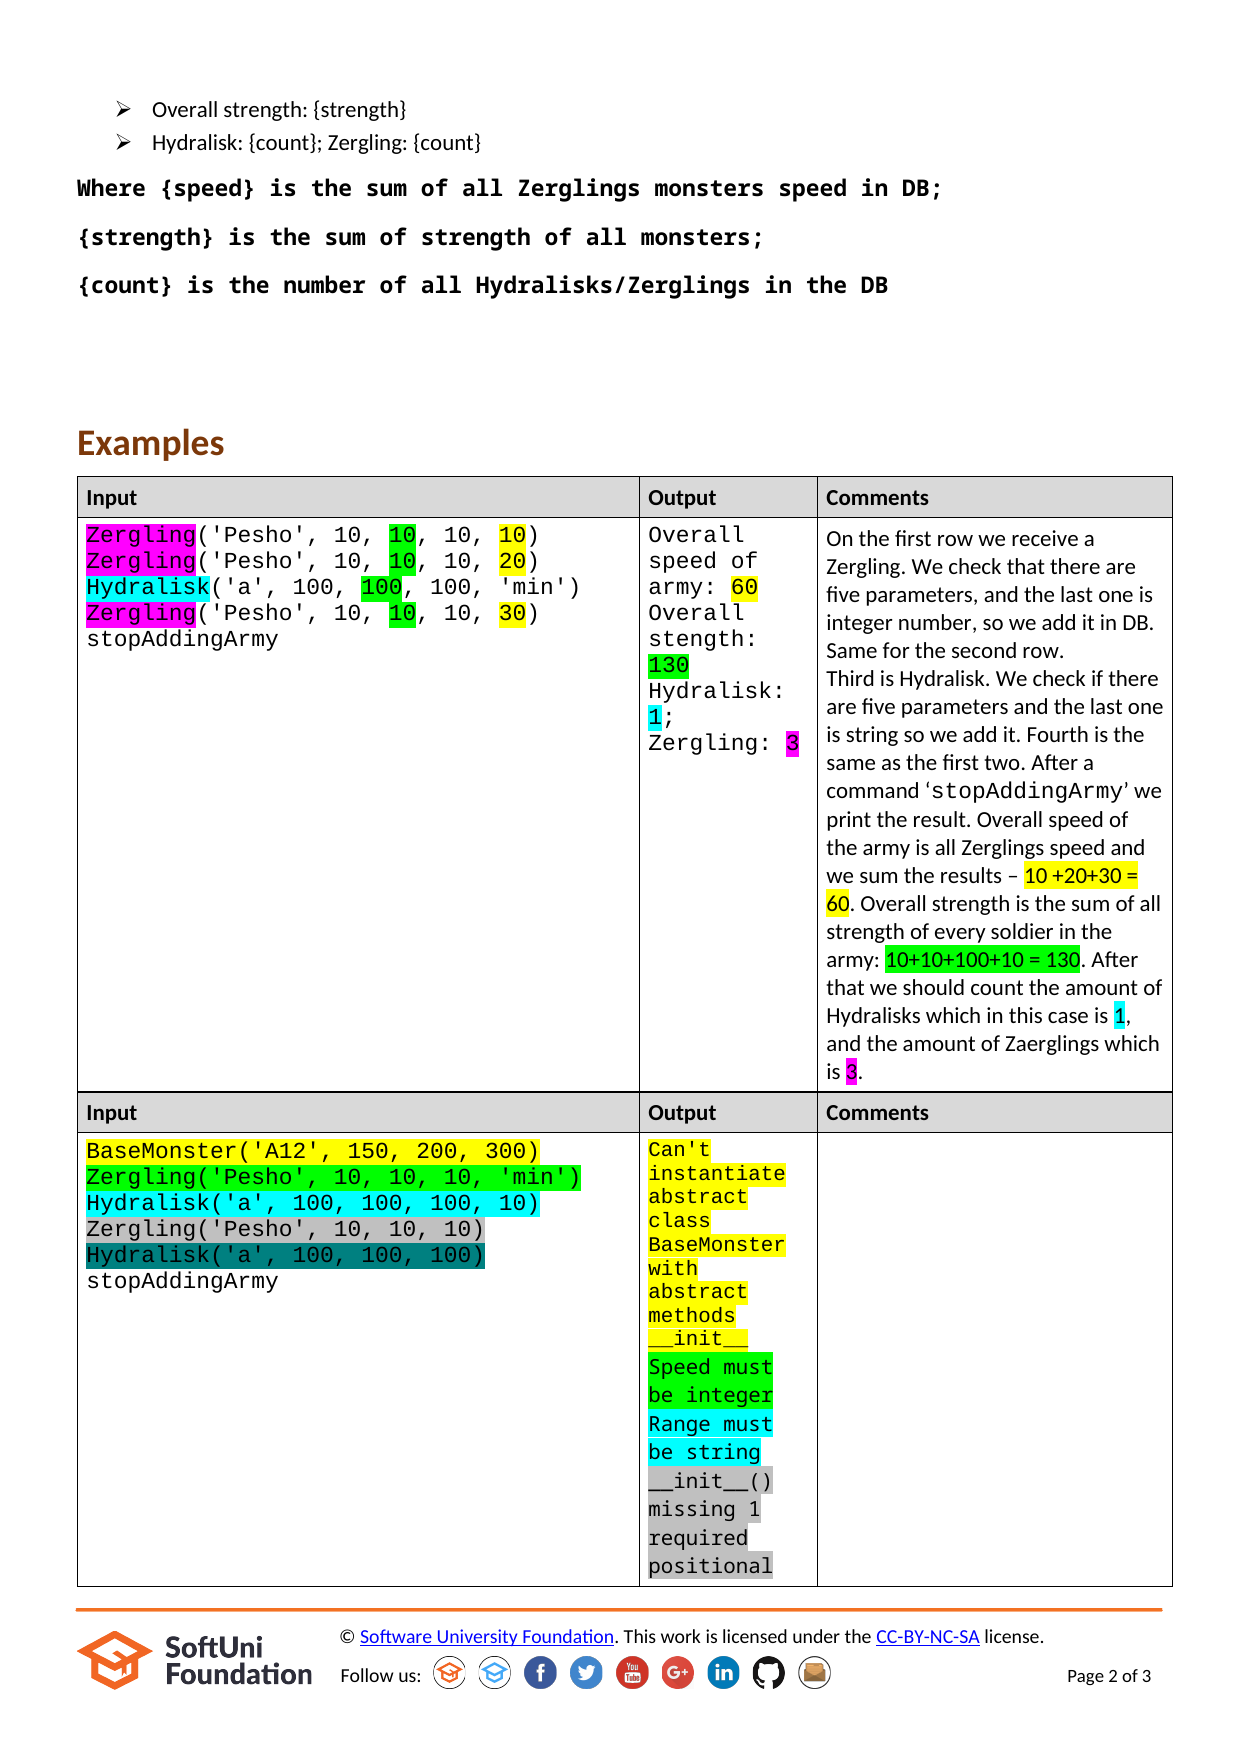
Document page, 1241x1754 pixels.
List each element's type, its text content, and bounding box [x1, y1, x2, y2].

picture [707, 1656, 717, 1666]
picture [730, 1656, 740, 1666]
text {strength} is the sum of strength of all monsters; [77, 221, 1163, 252]
picture [730, 1679, 740, 1689]
table_cell Output [640, 1093, 817, 1132]
picture [707, 1679, 717, 1689]
picture [662, 1656, 694, 1689]
table_cell Input [78, 1093, 639, 1132]
text {count} is the number of all Hydralisks/Zerglings in the DB [77, 269, 1163, 300]
picture [722, 1669, 732, 1680]
table_cell Comments [818, 1093, 1172, 1132]
picture [616, 1656, 649, 1689]
picture [570, 1656, 603, 1689]
table_header Output [640, 477, 817, 517]
table_header Input [78, 477, 639, 517]
list Overall strength: {strength} [114, 95, 1163, 123]
picture [524, 1656, 557, 1689]
picture [478, 1656, 511, 1689]
table_cell Overall speed of army: 60 Overall stength: 130 Hydralisk: 1; Zergling: 3 [640, 518, 817, 1091]
picture [752, 1656, 785, 1689]
table_cell [818, 1133, 1172, 1586]
table_cell On the first row we receive a Zergling. We check that there are five parameters, and the last one is integer number, so we add it in DB. Same for the second row. Third is Hydralisk. We check if there are five parameters and the last one is string so we add it. Fourth is the same as the first two. After a command ‘stopAddingArmy’ we print the result. Overall speed of the army is all Zerglings speed and we sum the results – 10 +20+30 = 60. Overall strength is the sum of all strength of every soldier in the army: 10+10+100+10 = 130. After that we should count the amount of Hydralisks which in this case is 1, and the amount of Zaerglings which is 3. [818, 518, 1172, 1091]
picture [76, 1631, 312, 1690]
picture [433, 1656, 466, 1689]
table_cell Zergling('Pesho', 10, 10, 10, 10) Zergling('Pesho', 10, 10, 10, 20) Hydralisk('a', 100, 100, 100, 'min') Zergling('Pesho', 10, 10, 10, 30) stopAddingArmy [78, 518, 639, 1091]
subtitle Examples [77, 419, 1163, 465]
picture [798, 1656, 831, 1689]
list Hydralisk: {count}; Zergling: {count} [114, 128, 1163, 156]
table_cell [78, 1133, 639, 1586]
table_header Comments [818, 477, 1172, 517]
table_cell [640, 1133, 817, 1586]
text Where {speed} is the sum of all Zerglings monsters speed in DB; [77, 172, 1163, 203]
